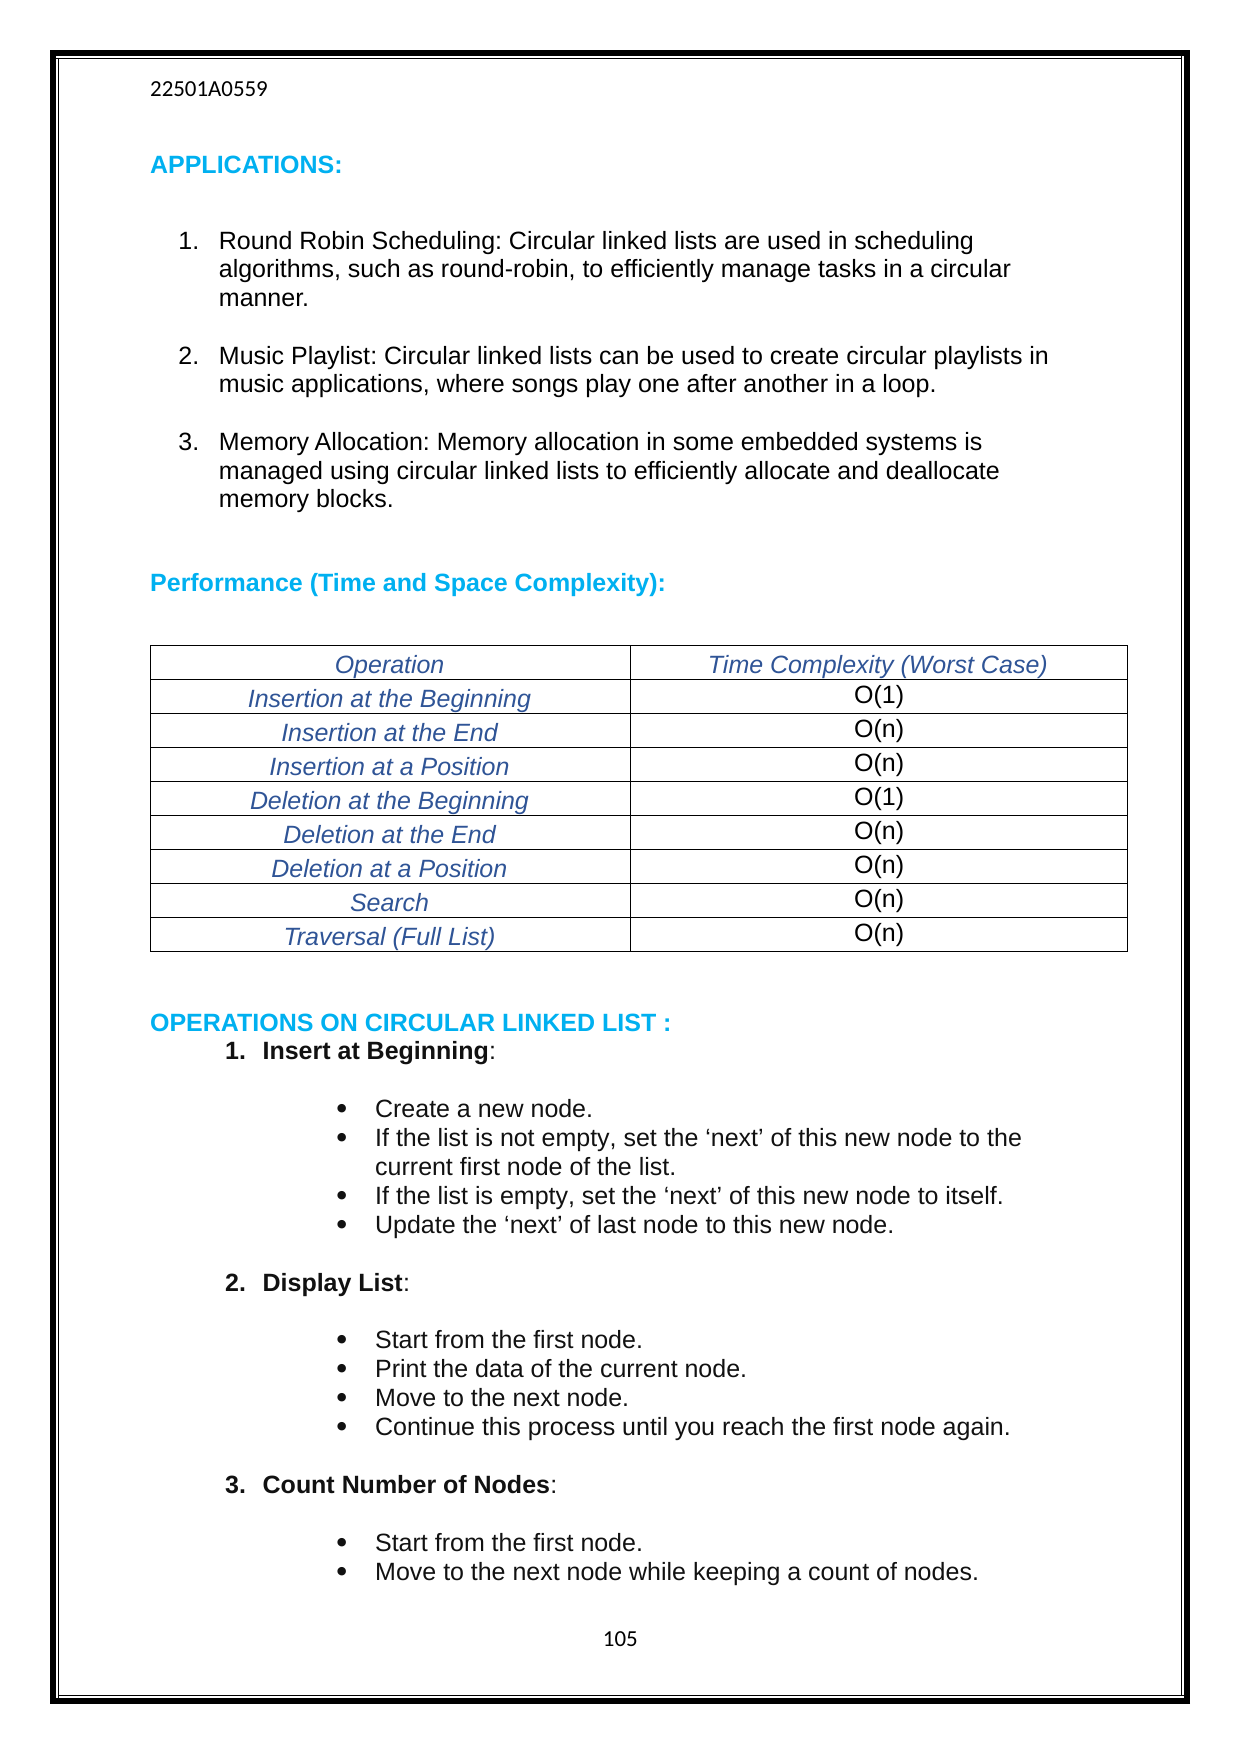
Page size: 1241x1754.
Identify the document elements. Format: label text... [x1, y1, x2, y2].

table_cell Traversal (Full List) [151, 918, 630, 951]
table_cell O(1) [631, 782, 1127, 815]
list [337, 1412, 1090, 1441]
table_header Time Complexity (Worst Case) [631, 646, 1127, 679]
subtitle APPLICATIONS: [150, 150, 1090, 179]
table_cell Insertion at a Position [151, 748, 630, 781]
list Move to the next node. [337, 1383, 1090, 1412]
table_cell O(n) [631, 748, 1127, 781]
table_cell O(n) [631, 918, 1127, 951]
table_cell Insertion at the End [151, 714, 630, 747]
table_cell Insertion at the Beginning [151, 680, 630, 713]
table_cell O(n) [631, 850, 1127, 883]
list Create a new node. [337, 1094, 1090, 1123]
list If the list is empty, set the ‘next’ of this new node to itself. [337, 1181, 1090, 1209]
table_cell O(n) [631, 816, 1127, 849]
list Insert at Beginning: [225, 1036, 1090, 1065]
table_cell O(n) [631, 714, 1127, 747]
list Count Number of Nodes: [225, 1470, 1090, 1499]
table_cell O(1) [631, 680, 1127, 713]
subtitle Performance (Time and Space Complexity): [150, 568, 1090, 597]
list Display List: [225, 1268, 1090, 1296]
table_cell Deletion at a Position [151, 850, 630, 883]
list Update the ‘next’ of last node to this new node. [337, 1209, 1090, 1238]
list Print the data of the current node. [337, 1354, 1090, 1383]
list Memory Allocation: Memory allocation in some embedded systems is managed using circular linked lists to efficiently allocate and deallocate memory blocks. [178, 427, 1090, 513]
list Start from the first node. [337, 1528, 1090, 1557]
list Move to the next node while keeping a count of nodes. [337, 1557, 1090, 1586]
table_cell Search [151, 884, 630, 917]
table_header Operation [151, 646, 630, 679]
list Round Robin Scheduling: Circular linked lists are used in scheduling algorithms, such as round-robin, to efficiently manage tasks in a circular manner. [178, 226, 1090, 312]
list Music Playlist: Circular linked lists can be used to create circular playlists in music applications, where songs play one after another in a loop. [178, 341, 1090, 398]
table_cell Deletion at the End [151, 816, 630, 849]
table_cell Deletion at the Beginning [151, 782, 630, 815]
table_cell O(n) [631, 884, 1127, 917]
list If the list is not empty, set the ‘next’ of this new node to the current first node of the list. [337, 1123, 1090, 1181]
list Start from the first node. [337, 1326, 1090, 1354]
subtitle OPERATIONS ON CIRCULAR LINKED LIST : [150, 1008, 1090, 1036]
